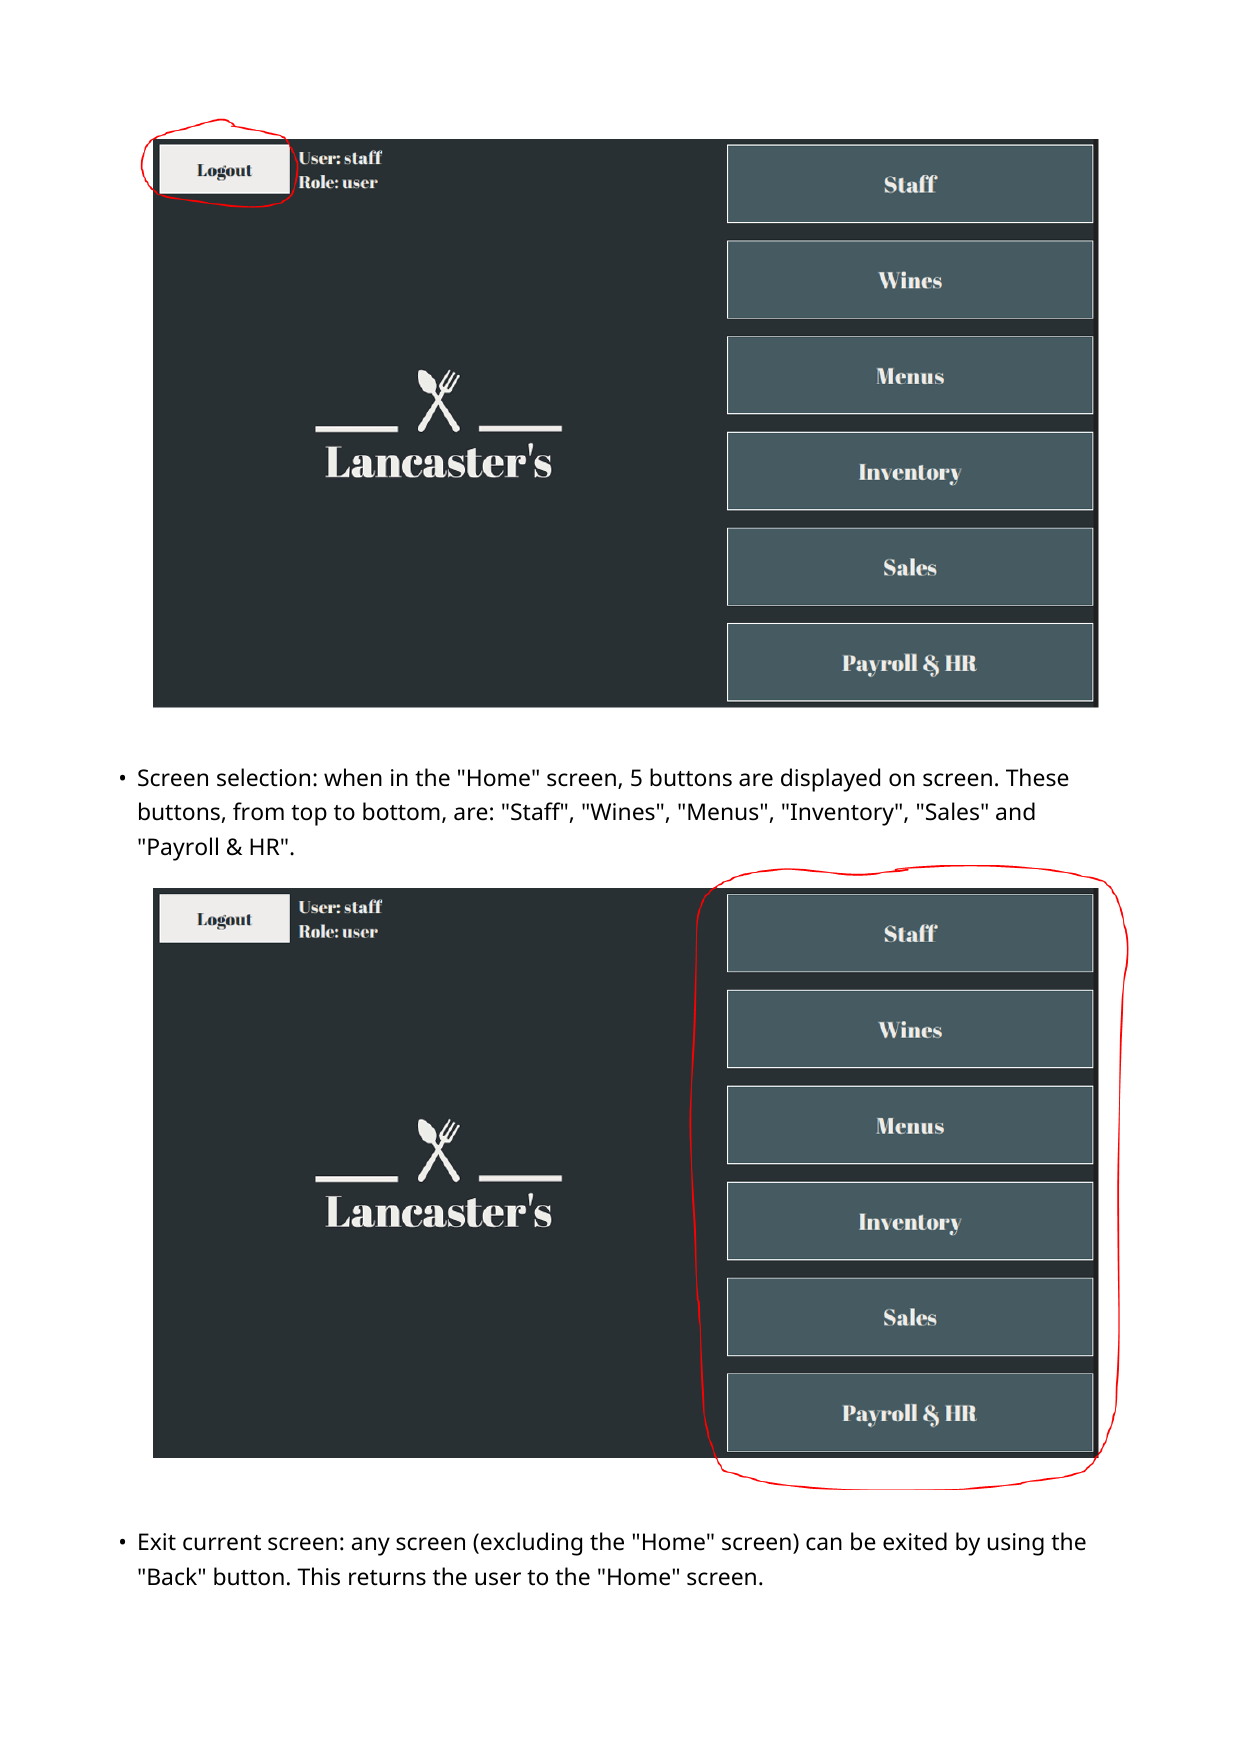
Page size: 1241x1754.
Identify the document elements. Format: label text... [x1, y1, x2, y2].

picture [136, 865, 1141, 1490]
picture [136, 118, 1141, 725]
list Screen selection: when in the "Home" screen, 5 buttons are displayed on screen. These buttons, from top to bottom, are: "Staff", "Wines", "Menus", "Inventory", "Sales" and "Payroll & HR". [118, 762, 1122, 862]
list Exit current screen: any screen (excluding the "Home" screen) can be exited by using the "Back" button. This returns the user to the "Home" screen. [118, 1526, 1122, 1592]
